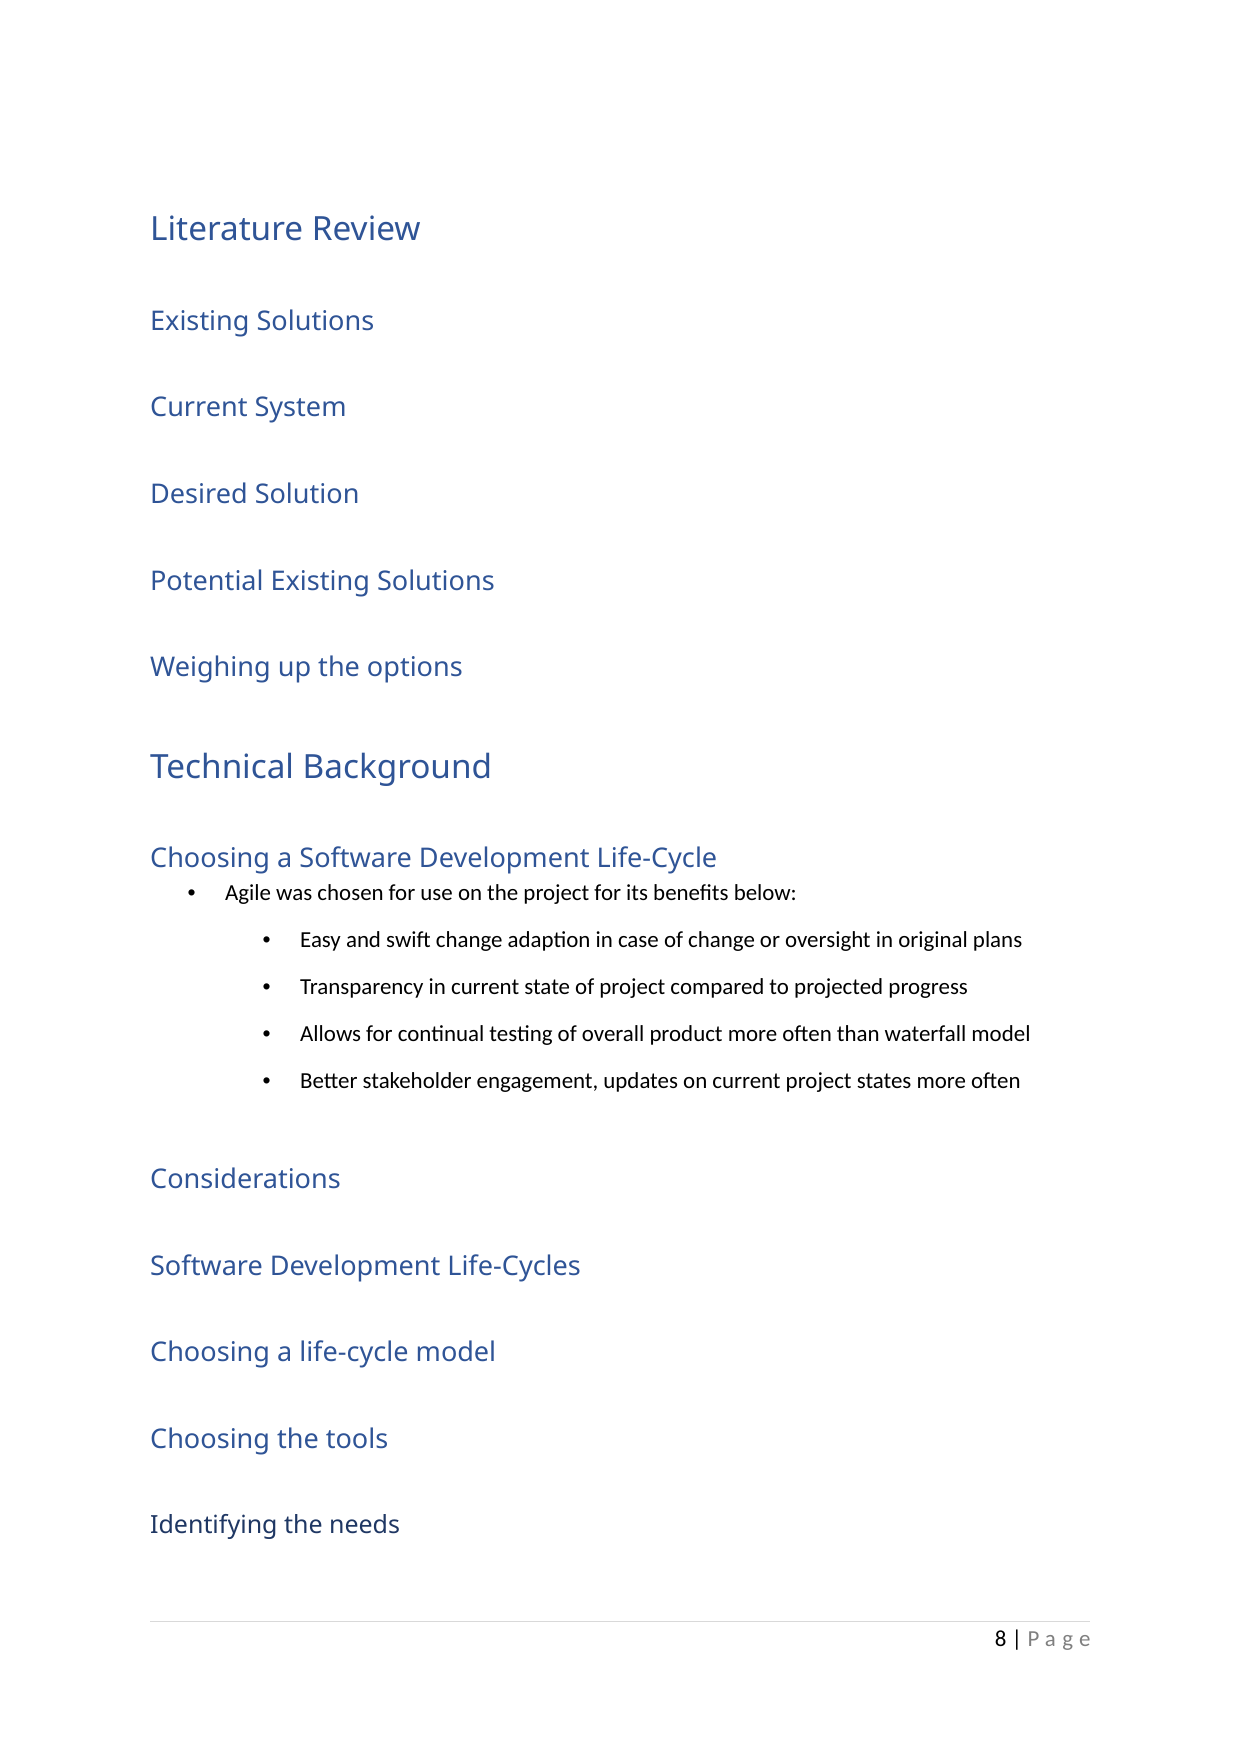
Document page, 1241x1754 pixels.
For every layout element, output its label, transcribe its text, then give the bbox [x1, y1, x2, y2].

subtitle Choosing a Software Development Life-Cycle [150, 838, 1090, 875]
subtitle Current System [150, 388, 1090, 424]
list Better stakeholder engagement, updates on current project states more often [262, 1066, 1090, 1094]
list Transparency in current state of project compared to projected progress [262, 972, 1090, 1000]
list Agile was chosen for use on the project for its benefits below: [187, 878, 1090, 906]
list Allows for continual testing of overall product more often than waterfall model [262, 1019, 1090, 1047]
subtitle Weighing up the options [150, 648, 1090, 684]
subtitle Existing Solutions [150, 301, 1090, 338]
subtitle Software Development Life-Cycles [150, 1246, 1090, 1283]
subtitle Choosing the tools [150, 1419, 1090, 1456]
subtitle Considerations [150, 1159, 1090, 1196]
subtitle Desired Solution [150, 474, 1090, 511]
list Easy and swift change adaption in case of change or oversight in original plans [262, 925, 1090, 953]
subtitle Literature Review [150, 205, 1090, 251]
subtitle Choosing a life-cycle model [150, 1333, 1090, 1370]
subtitle Identifying the needs [150, 1506, 1090, 1540]
subtitle Potential Existing Solutions [150, 561, 1090, 598]
subtitle Technical Background [150, 743, 1090, 788]
